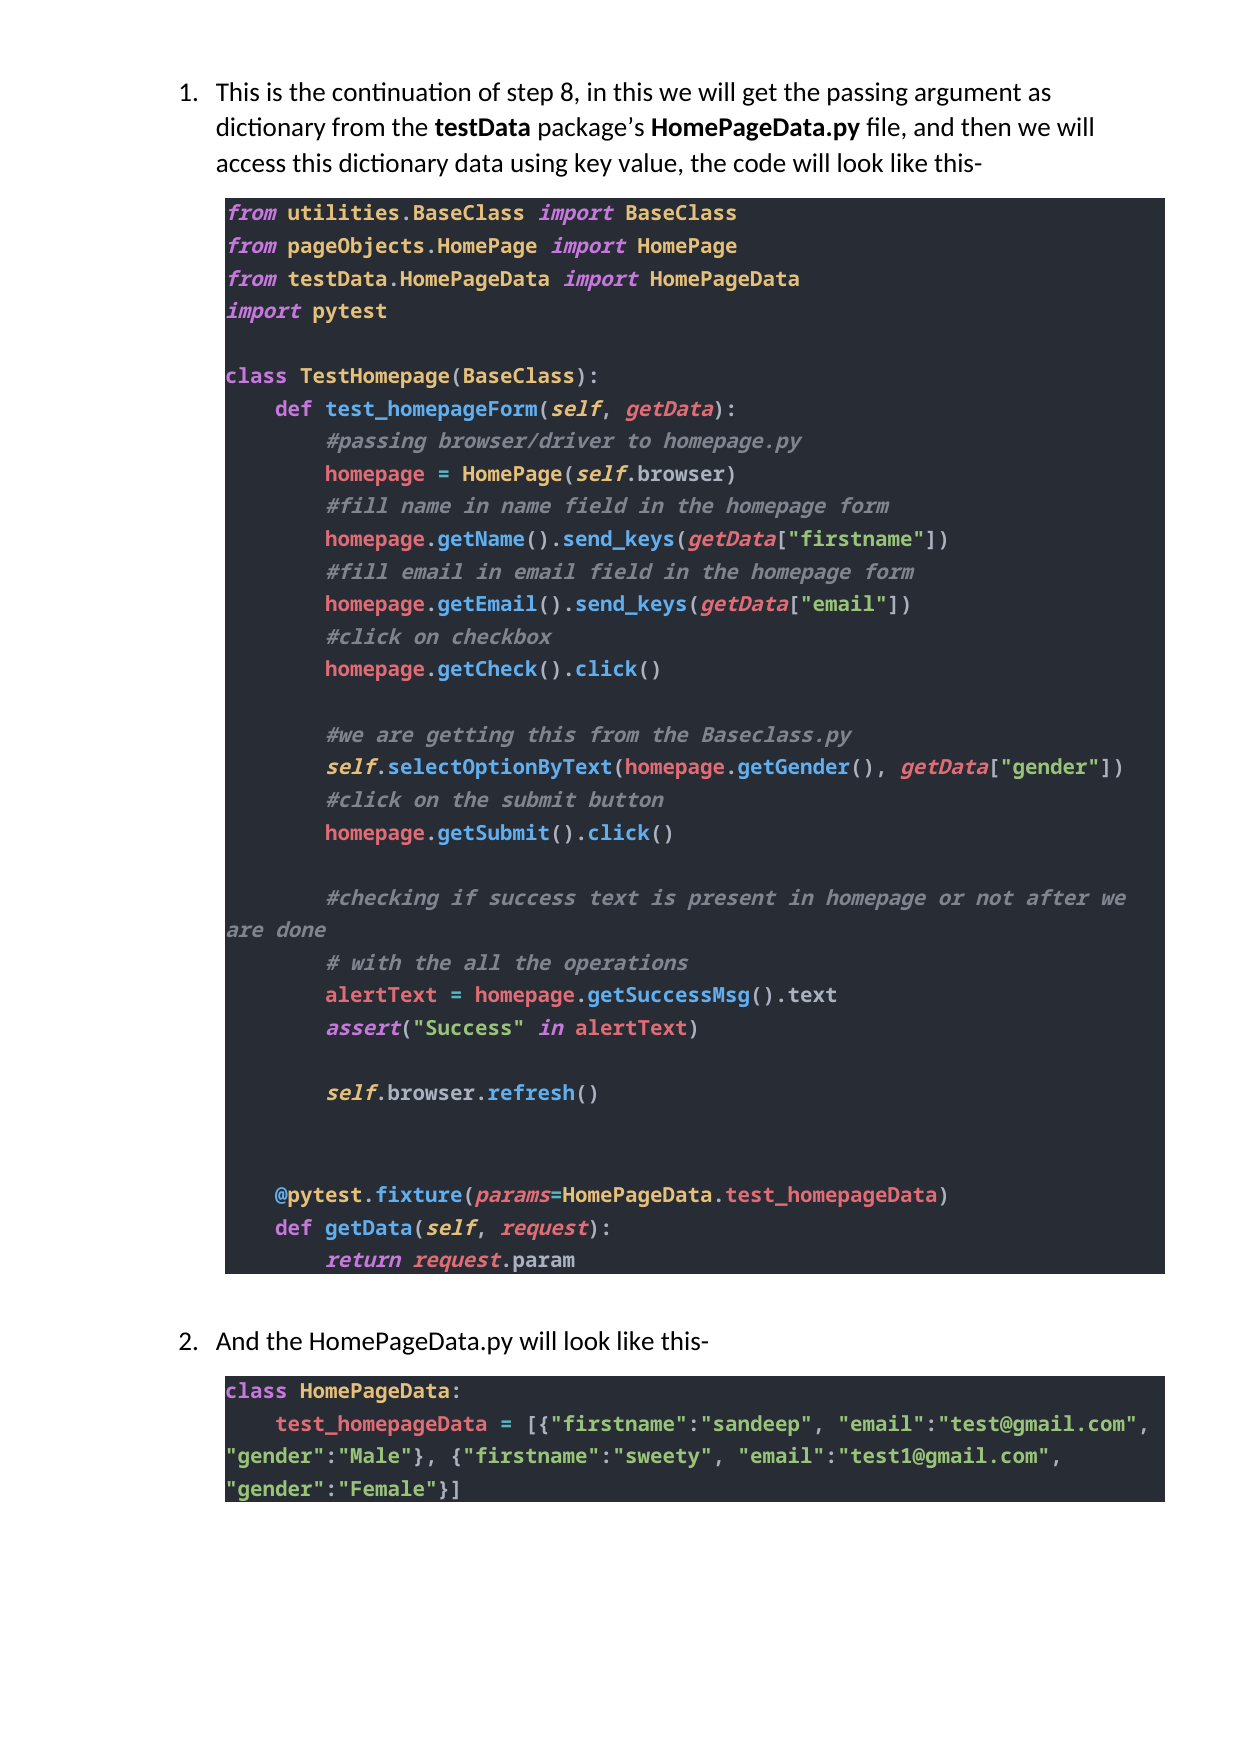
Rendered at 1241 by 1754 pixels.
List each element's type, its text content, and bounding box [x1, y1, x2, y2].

text @pytest.fixture(params=HomePageData.test_homepageData) [225, 1180, 1165, 1208]
text homepage = HomePage(self.browser) [225, 459, 1165, 487]
text homepage.getEmail().send_keys(getData["email"]) [225, 589, 1165, 618]
text #checking if success text is present in homepage or not after we are done [225, 883, 1165, 944]
text homepage.getCheck().click() [225, 654, 1165, 683]
text #click on the submit button [225, 785, 1165, 813]
text #fill name in name field in the homepage form [225, 492, 1165, 520]
text return request.param [225, 1245, 1165, 1274]
text self.selectOptionByText(homepage.getGender(), getData["gender"]) [225, 752, 1165, 781]
text test_homepageData = [{"firstname":"sandeep", "email":"test@gmail.com", "gender":"Male"}, {"firstname":"sweety", "email":"test1@gmail.com", "gender":"Female"}] [225, 1409, 1165, 1502]
text import pytest [225, 296, 1165, 357]
text from testData.HomePageData import HomePageData [225, 264, 1165, 292]
text from pageObjects.HomePage import HomePage [225, 231, 1165, 259]
text homepage.getName().send_keys(getData["firstname"]) [225, 524, 1165, 553]
text alertText = homepage.getSuccessMsg().text [225, 981, 1165, 1009]
text def test_homepageForm(self, getData): [225, 394, 1165, 422]
text class HomePageData: [225, 1376, 1165, 1404]
text self.browser.refresh() [225, 1078, 1165, 1107]
list And the HomePageData.py will look like this- [178, 1324, 1165, 1357]
text def getData(self, request): [225, 1213, 1165, 1241]
text homepage.getSubmit().click() [225, 818, 1165, 846]
list This is the continuation of step 8, in this we will get the passing argument as dictionary from the testData package’s HomePageData.py file, and then we will access this dictionary data using key value, the code will look like this- [178, 75, 1165, 179]
text assert("Success" in alertText) [225, 1013, 1165, 1042]
text class TestHomepage(BaseClass): [225, 361, 1165, 389]
text #click on checkbox [225, 622, 1165, 650]
text # with the all the operations [225, 948, 1165, 976]
text #passing browser/driver to homepage.py [225, 426, 1165, 455]
text from utilities.BaseClass import BaseClass [225, 198, 1165, 227]
text #we are getting this from the Baseclass.py [225, 720, 1165, 748]
text #fill email in email field in the homepage form [225, 557, 1165, 585]
